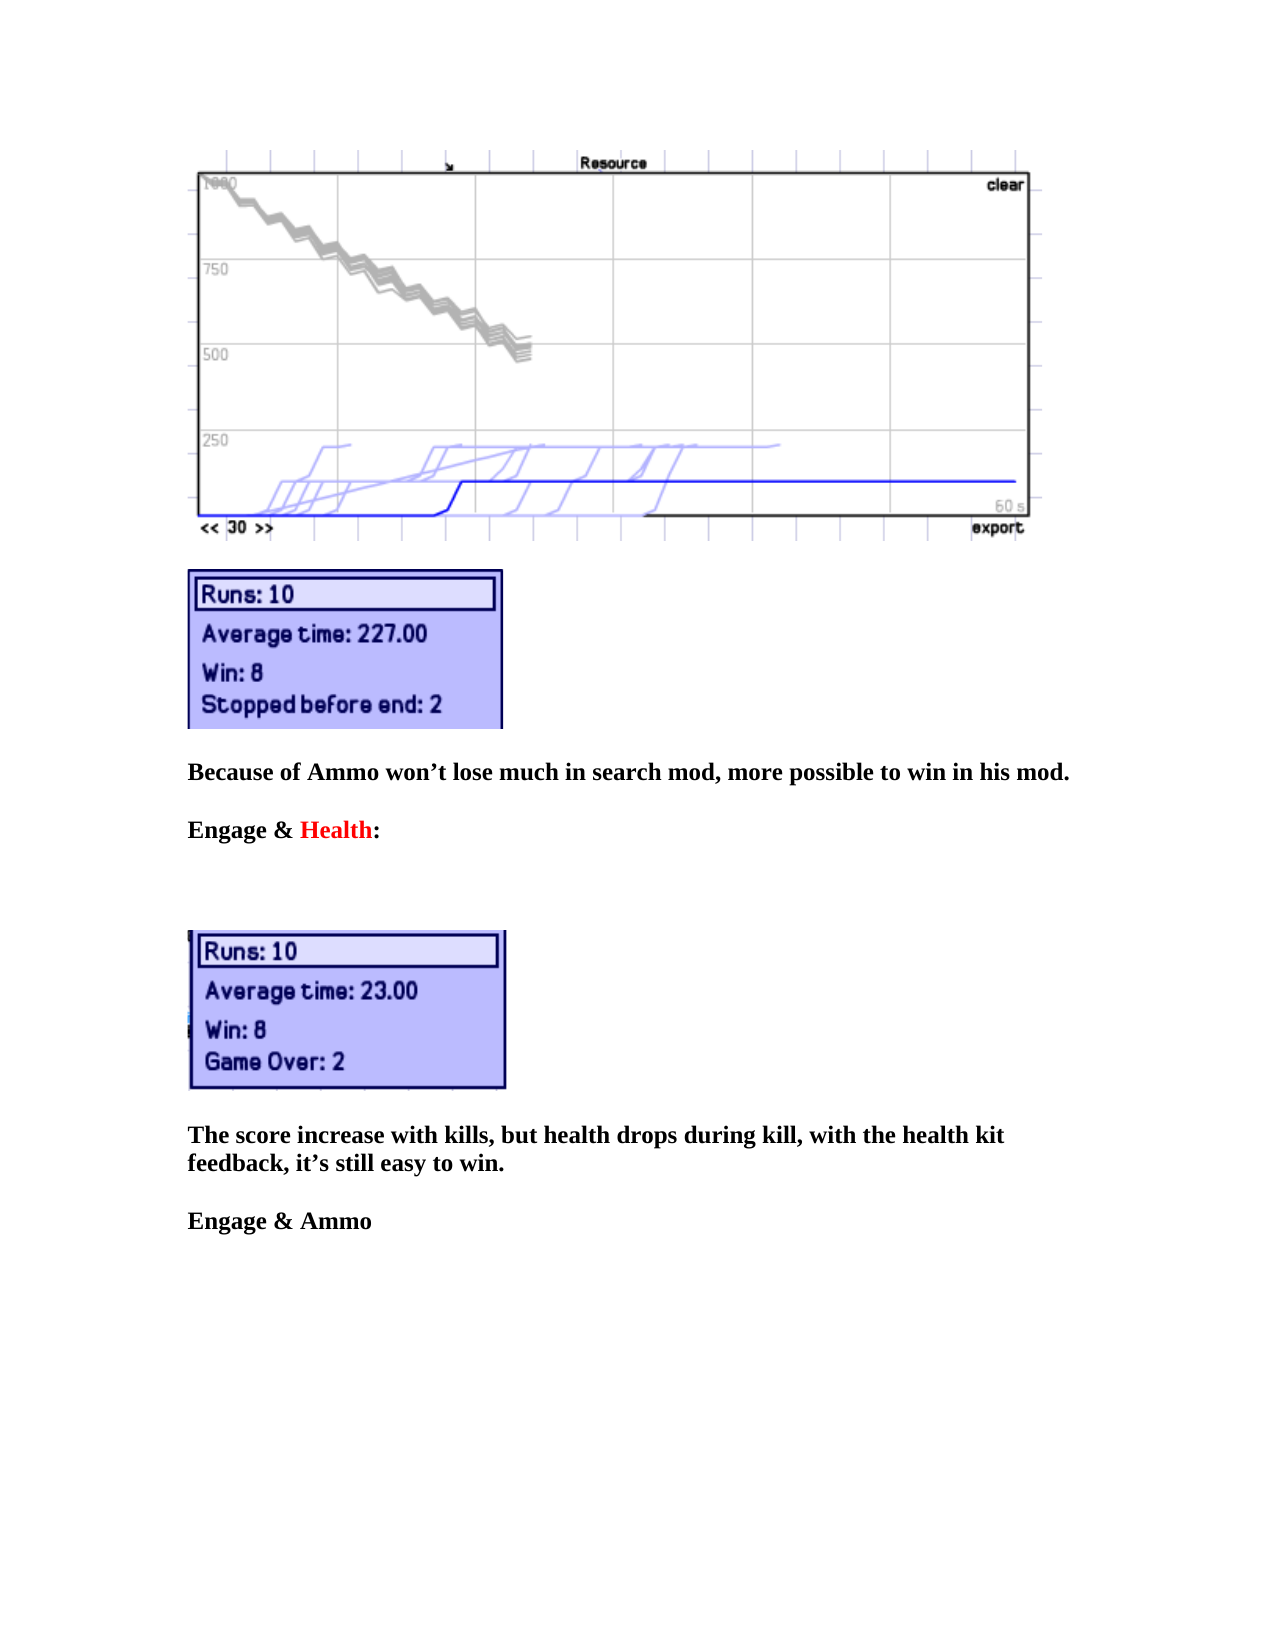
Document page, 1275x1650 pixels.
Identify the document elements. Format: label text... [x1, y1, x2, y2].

text The score increase with kills, but health drops during kill, with the health kit feedback, it’s still easy to win. [187, 1120, 1087, 1177]
text Because of Ammo won’t lose much in search mod, more possible to win in his mod. [187, 757, 1087, 786]
picture [187, 930, 507, 1091]
text Engage & Health: [187, 815, 1087, 844]
picture [187, 150, 1043, 541]
picture [187, 569, 504, 729]
text Engage & Ammo [187, 1206, 1087, 1235]
